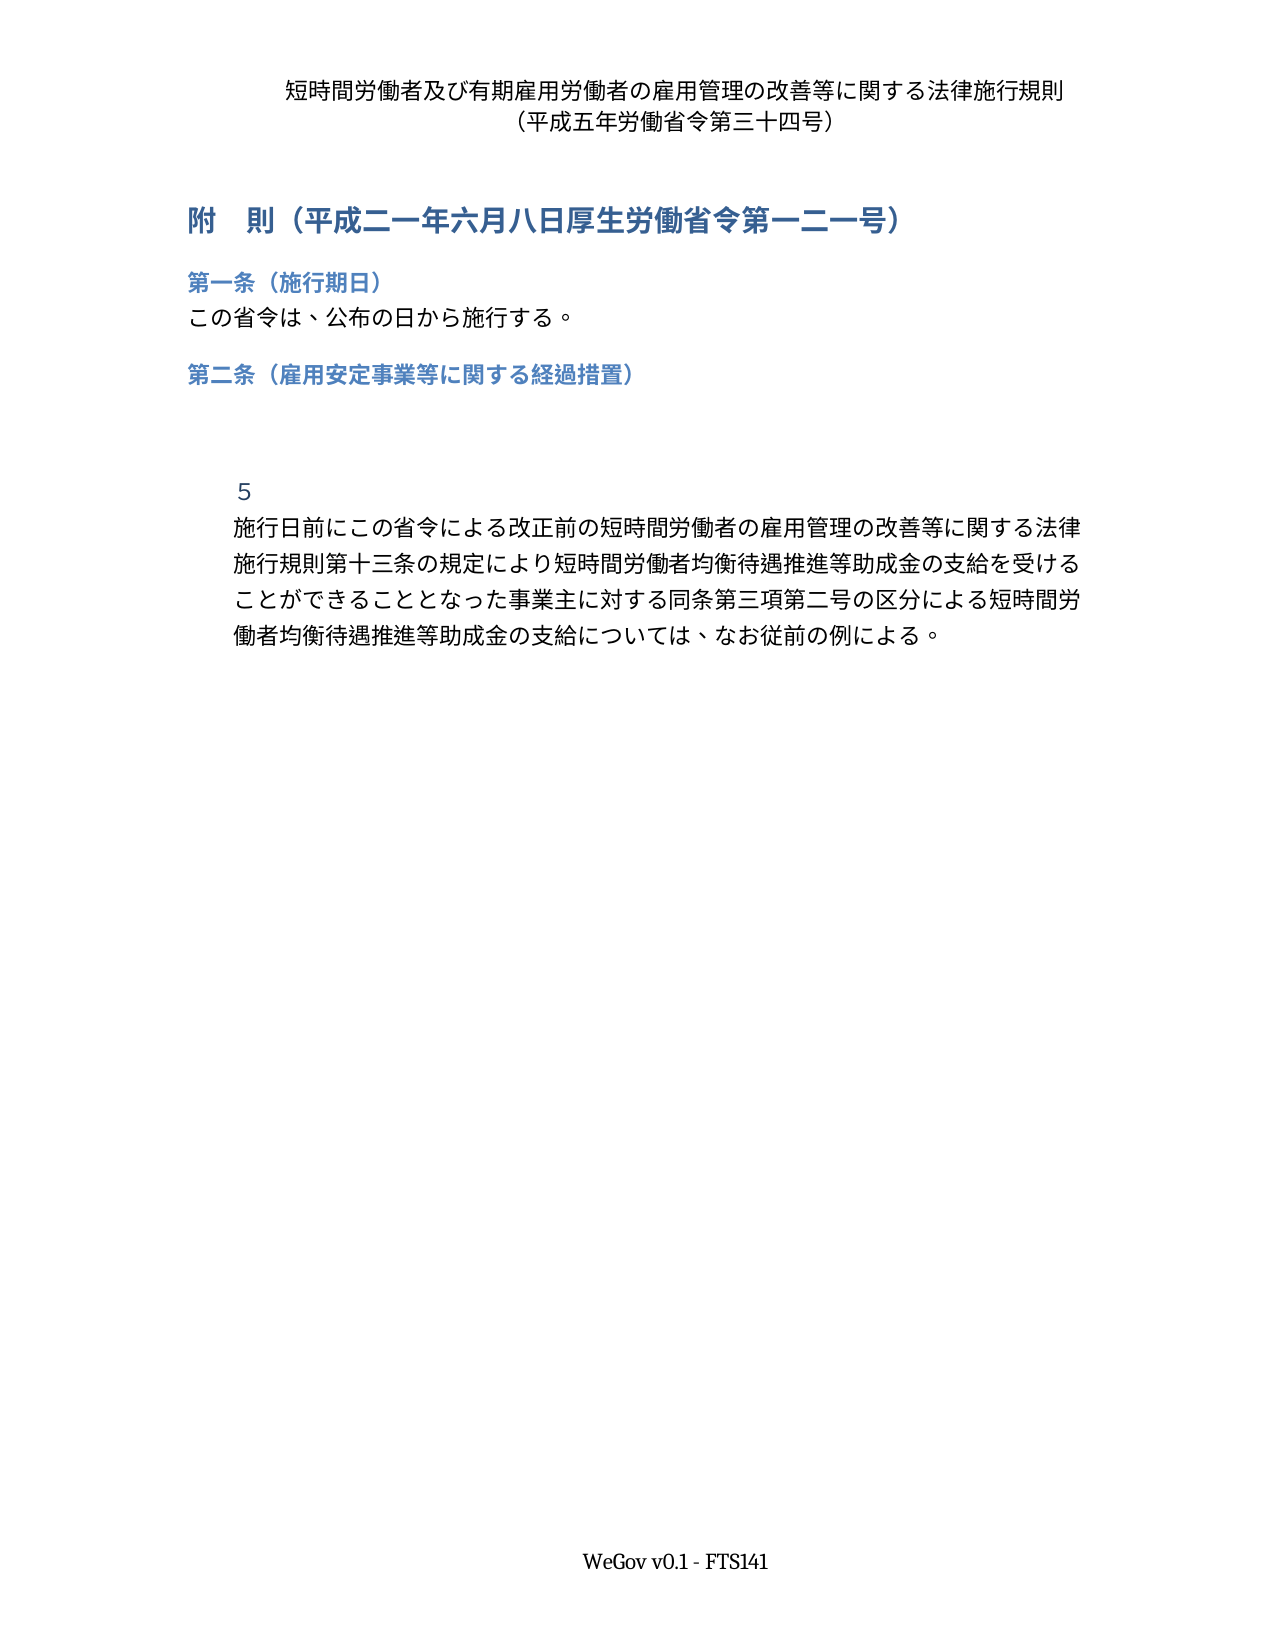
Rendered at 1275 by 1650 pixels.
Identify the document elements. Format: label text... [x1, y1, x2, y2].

subtitle ５ [233, 476, 1087, 508]
subtitle 附 則（平成二一年六月八日厚生労働省令第一二一号） [187, 200, 1087, 240]
subtitle 第一条（施行期日） [187, 266, 1087, 298]
subtitle 第二条（雇用安定事業等に関する経過措置） [187, 359, 1087, 390]
text 施行日前にこの省令による改正前の短時間労働者の雇用管理の改善等に関する法律施行規則第十三条の規定により短時間労働者均衡待遇推進等助成金の支給を受けることができることとなった事業主に対する同条第三項第二号の区分による短時間労働者均衡待遇推進等助成金の支給については、なお従前の例による。 [233, 512, 1087, 651]
text この省令は、公布の日から施行する。 [187, 302, 1087, 334]
